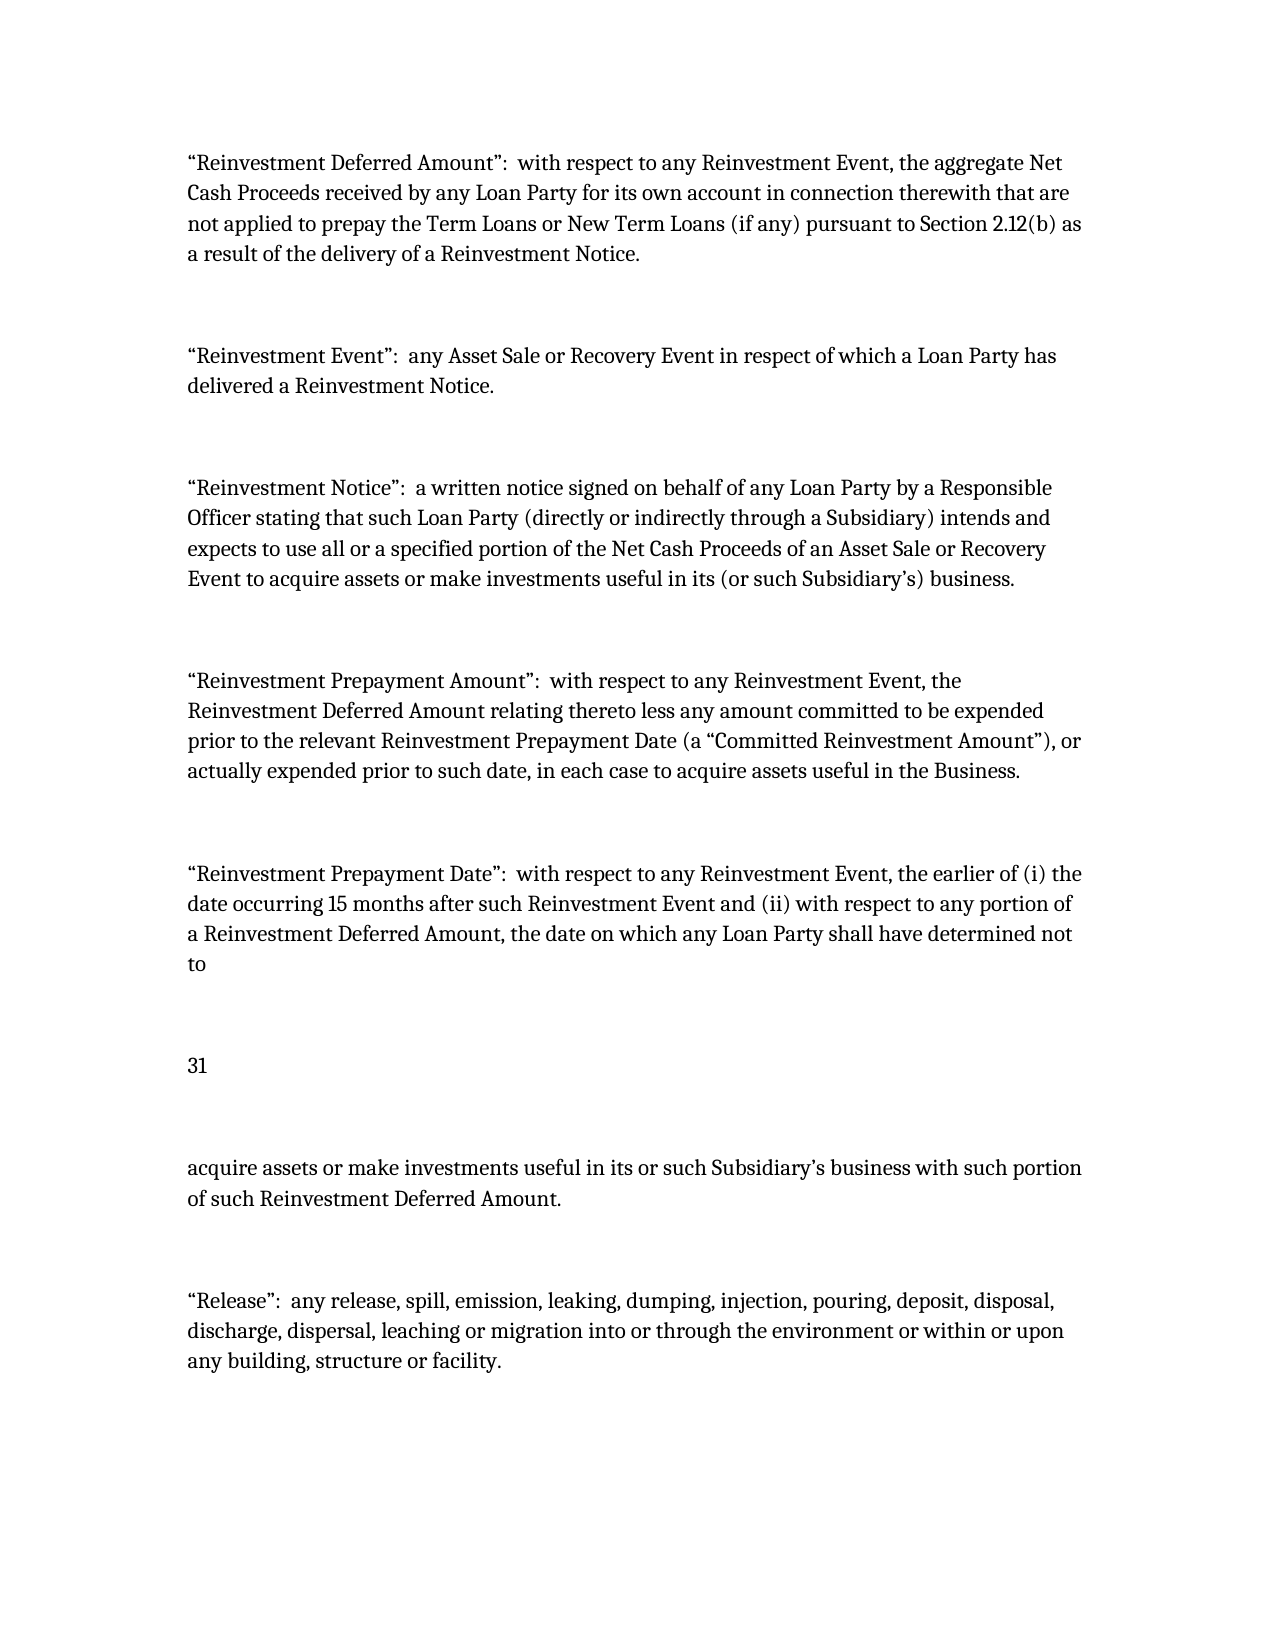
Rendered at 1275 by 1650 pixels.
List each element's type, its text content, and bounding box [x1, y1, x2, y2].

text “Reinvestment Event”: any Asset Sale or Recovery Event in respect of which a Loan Party has delivered a Reinvestment Notice. [187, 343, 1087, 399]
text acquire assets or make investments useful in its or such Subsidiary’s business with such portion of such Reinvestment Deferred Amount. [187, 1155, 1087, 1212]
text “Reinvestment Deferred Amount”: with respect to any Reinvestment Event, the aggregate Net Cash Proceeds received by any Loan Party for its own account in connection therewith that are not applied to prepay the Term Loans or New Term Loans (if any) pursuant to Section 2.12(b) as a result of the delivery of a Reinvestment Notice. [187, 150, 1087, 267]
text 31 [187, 1053, 1087, 1079]
text “Reinvestment Notice”: a written notice signed on behalf of any Loan Party by a Responsible Officer stating that such Loan Party (directly or indirectly through a Subsidiary) intends and expects to use all or a specified portion of the Net Cash Proceeds of an Asset Sale or Recovery Event to acquire assets or make investments useful in its (or such Subsidiary’s) business. [187, 475, 1087, 592]
text “Reinvestment Prepayment Date”: with respect to any Reinvestment Event, the earlier of (i) the date occurring 15 months after such Reinvestment Event and (ii) with respect to any portion of a Reinvestment Deferred Amount, the date on which any Loan Party shall have determined not to [187, 860, 1087, 977]
text “Reinvestment Prepayment Amount”: with respect to any Reinvestment Event, the Reinvestment Deferred Amount relating thereto less any amount committed to be expended prior to the relevant Reinvestment Prepayment Date (a “Committed Reinvestment Amount”), or actually expended prior to such date, in each case to acquire assets useful in the Business. [187, 668, 1087, 785]
text “Release”: any release, spill, emission, leaking, dumping, injection, pouring, deposit, disposal, discharge, dispersal, leaching or migration into or through the environment or within or upon any building, structure or facility. [187, 1287, 1087, 1374]
